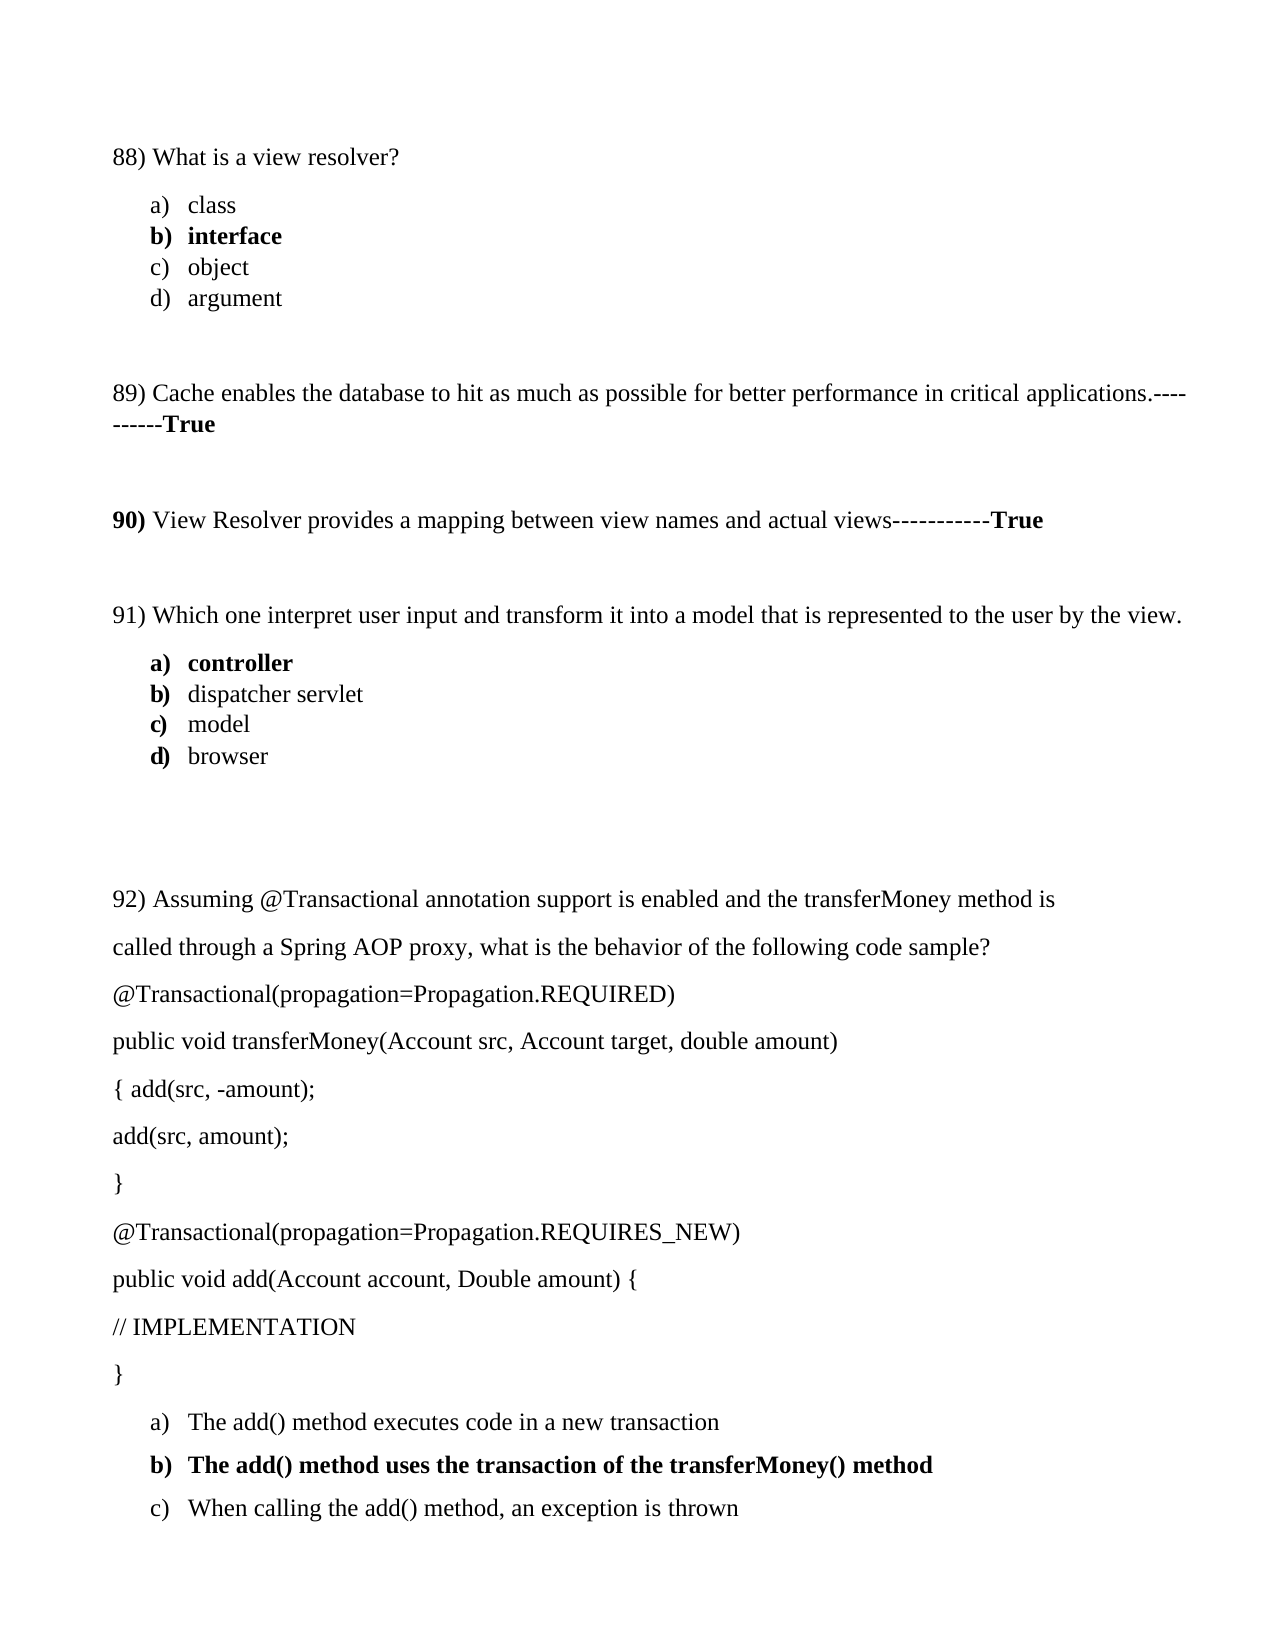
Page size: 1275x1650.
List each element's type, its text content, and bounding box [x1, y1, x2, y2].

subtitle controller [150, 648, 1202, 676]
list Which one interpret user input and transform it into a model that is represented to the user by the view. [112, 600, 1202, 629]
list dispatcher servlet [150, 679, 1202, 708]
list class [150, 190, 1202, 218]
text ------True [112, 409, 1202, 438]
list What is a view resolver? [112, 142, 1202, 171]
subtitle The add() method uses the transaction of the transferMoney() method [150, 1450, 1202, 1479]
list browser [150, 741, 1202, 769]
text @Transactional(propagation=Propagation.REQUIRES_NEW) public void add(Account account, Double amount) { [112, 1217, 801, 1293]
text } [112, 1168, 1202, 1197]
list Cache enables the database to hit as much as possible for better performance in critical applications.---- [112, 378, 1202, 407]
list object [150, 252, 1202, 281]
list model [150, 709, 1202, 738]
subtitle interface [150, 221, 1202, 250]
text // IMPLEMENTATION [112, 1312, 1202, 1341]
list Assuming @Transactional annotation support is enabled and the transferMoney method is called through a Spring AOP proxy, what is the behavior of the following code sample? @Transactional(propagation=Propagation.REQUIRED) [112, 884, 1121, 1008]
text add(src, amount); [112, 1122, 1202, 1150]
list argument [150, 283, 1202, 312]
list View Resolver provides a mapping between view names and actual views True [112, 505, 1202, 534]
list The add() method executes code in a new transaction [150, 1407, 1202, 1435]
text } [112, 1359, 1202, 1388]
text public void transferMoney(Account src, Account target, double amount) { add(src, -amount); [112, 1026, 934, 1103]
list When calling the add() method, an exception is thrown [150, 1493, 1202, 1522]
